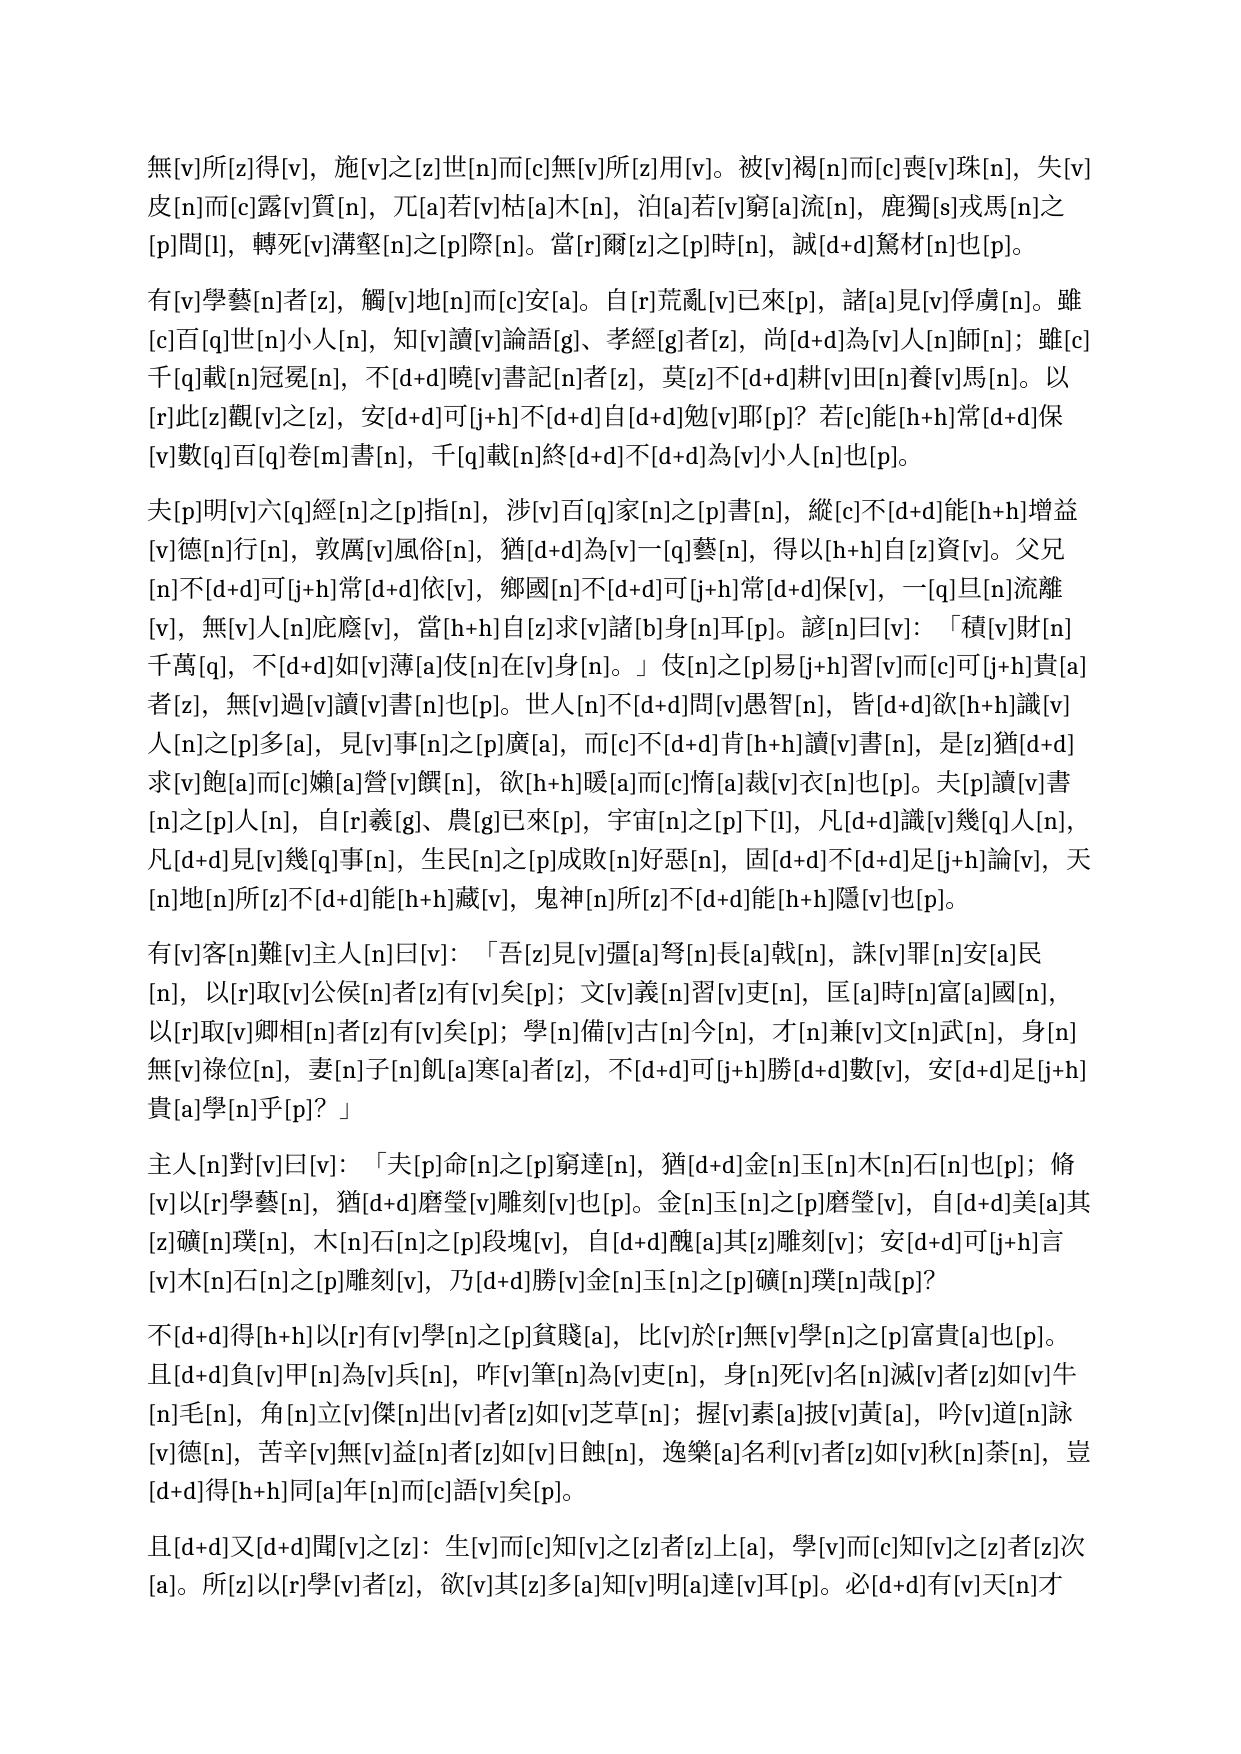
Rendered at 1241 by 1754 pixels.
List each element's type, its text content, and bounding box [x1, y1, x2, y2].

text 主人[n]對[v]曰[v]：「夫[p]命[n]之[p]窮達[n]，猶[d+d]金[n]玉[n]木[n]石[n]也[p]；脩[v]以[r]學藝[n]，猶[d+d]磨瑩[v]雕刻[v]也[p]。金[n]玉[n]之[p]磨瑩[v]，自[d+d]美[a]其[z]礦[n]璞[n]，木[n]石[n]之[p]段塊[v]，自[d+d]醜[a]其[z]雕刻[v]；安[d+d]可[j+h]言[v]木[n]石[n]之[p]雕刻[v]，乃[d+d]勝[v]金[n]玉[n]之[p]礦[n]璞[n]哉[p]？ [148, 1144, 1093, 1296]
text 不[d+d]得[h+h]以[r]有[v]學[n]之[p]貧賤[a]，比[v]於[r]無[v]學[n]之[p]富貴[a]也[p]。且[d+d]負[v]甲[n]為[v]兵[n]，咋[v]筆[n]為[v]吏[n]，身[n]死[v]名[n]滅[v]者[z]如[v]牛[n]毛[n]，角[n]立[v]傑[n]出[v]者[z]如[v]芝草[n]；握[v]素[a]披[v]黃[a]，吟[v]道[n]詠[v]德[n]，苦辛[v]無[v]益[n]者[z]如[v]日蝕[n]，逸樂[a]名利[v]者[z]如[v]秋[n]荼[n]，豈[d+d]得[h+h]同[a]年[n]而[c]語[v]矣[p]。 [148, 1316, 1093, 1507]
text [148, 148, 1093, 261]
text 有[v]客[n]難[v]主人[n]曰[v]：「吾[z]見[v]彊[a]弩[n]長[a]戟[n]，誅[v]罪[n]安[a]民[n]，以[r]取[v]公侯[n]者[z]有[v]矣[p]；文[v]義[n]習[v]吏[n]，匡[a]時[n]富[a]國[n]，以[r]取[v]卿相[n]者[z]有[v]矣[p]；學[n]備[v]古[n]今[n]，才[n]兼[v]文[n]武[n]，身[n]無[v]祿位[n]，妻[n]子[n]飢[a]寒[a]者[z]，不[d+d]可[j+h]勝[d+d]數[v]，安[d+d]足[j+h]貴[a]學[n]乎[p]？」 [148, 934, 1093, 1125]
text 夫[p]明[v]六[q]經[n]之[p]指[n]，涉[v]百[q]家[n]之[p]書[n]，縱[c]不[d+d]能[h+h]增益[v]德[n]行[n]，敦厲[v]風俗[n]，猶[d+d]為[v]一[q]藝[n]，得以[h+h]自[z]資[v]。父兄[n]不[d+d]可[j+h]常[d+d]依[v]，鄉國[n]不[d+d]可[j+h]常[d+d]保[v]，一[q]旦[n]流離[v]，無[v]人[n]庇廕[v]，當[h+h]自[z]求[v]諸[b]身[n]耳[p]。諺[n]曰[v]：「積[v]財[n]千萬[q]，不[d+d]如[v]薄[a]伎[n]在[v]身[n]。」伎[n]之[p]易[j+h]習[v]而[c]可[j+h]貴[a]者[z]，無[v]過[v]讀[v]書[n]也[p]。世人[n]不[d+d]問[v]愚智[n]，皆[d+d]欲[h+h]識[v]人[n]之[p]多[a]，見[v]事[n]之[p]廣[a]，而[c]不[d+d]肯[h+h]讀[v]書[n]，是[z]猶[d+d]求[v]飽[a]而[c]嬾[a]營[v]饌[n]，欲[h+h]暖[a]而[c]惰[a]裁[v]衣[n]也[p]。夫[p]讀[v]書[n]之[p]人[n]，自[r]羲[g]、農[g]已來[p]，宇宙[n]之[p]下[l]，凡[d+d]識[v]幾[q]人[n]，凡[d+d]見[v]幾[q]事[n]，生民[n]之[p]成敗[n]好惡[n]，固[d+d]不[d+d]足[j+h]論[v]，天[n]地[n]所[z]不[d+d]能[h+h]藏[v]，鬼神[n]所[z]不[d+d]能[h+h]隱[v]也[p]。 [148, 491, 1093, 914]
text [148, 1526, 1093, 1601]
text 有[v]學藝[n]者[z]，觸[v]地[n]而[c]安[a]。自[r]荒亂[v]已來[p]，諸[a]見[v]俘虜[n]。雖[c]百[q]世[n]小人[n]，知[v]讀[v]論語[g]、孝經[g]者[z]，尚[d+d]為[v]人[n]師[n]；雖[c]千[q]載[n]冠冕[n]，不[d+d]曉[v]書記[n]者[z]，莫[z]不[d+d]耕[v]田[n]養[v]馬[n]。以[r]此[z]觀[v]之[z]，安[d+d]可[j+h]不[d+d]自[d+d]勉[v]耶[p]？若[c]能[h+h]常[d+d]保[v]數[q]百[q]卷[m]書[n]，千[q]載[n]終[d+d]不[d+d]為[v]小人[n]也[p]。 [148, 281, 1093, 471]
